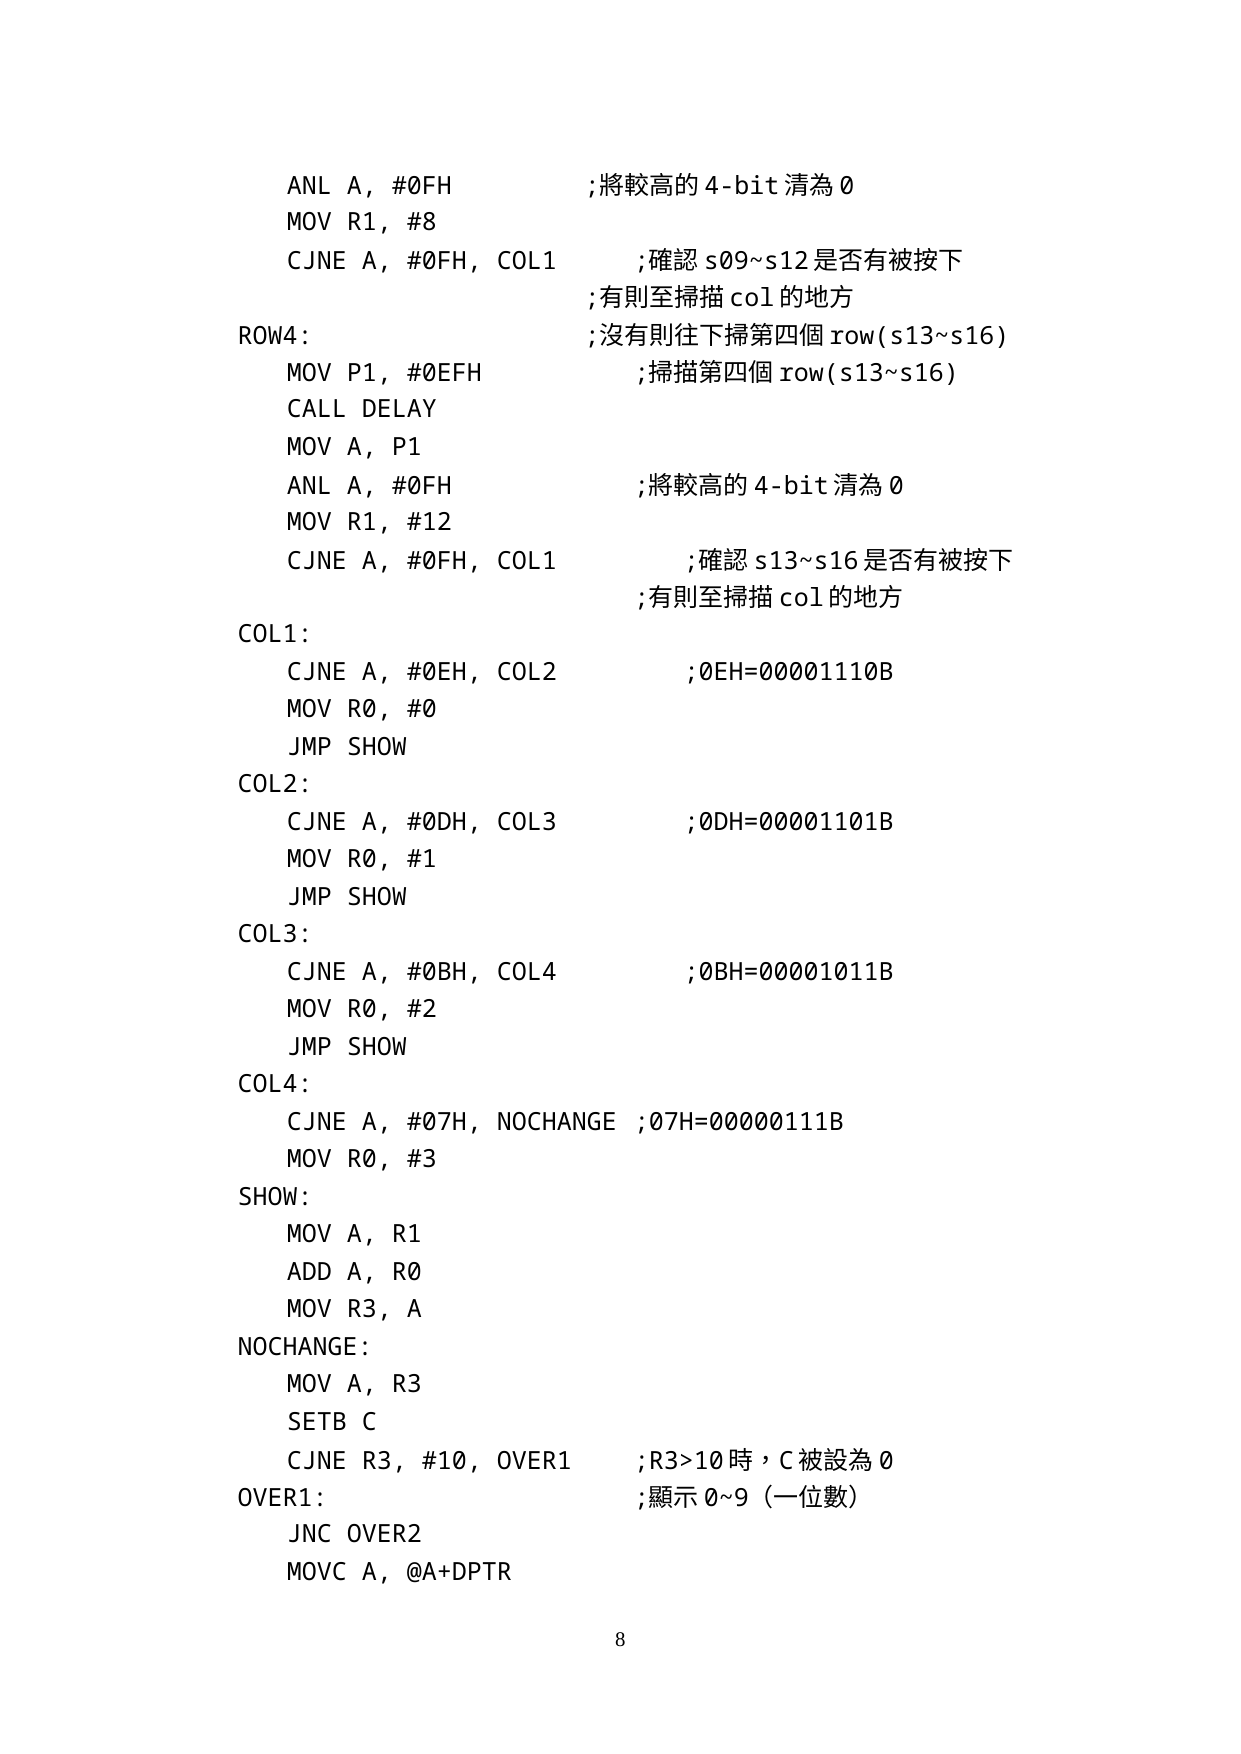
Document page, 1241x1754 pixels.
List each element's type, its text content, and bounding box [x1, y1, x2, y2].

list MOV R3, A [237, 1289, 1028, 1327]
list CJNE R3, #10, OVER1 ;R3>10時，C被設為0 [237, 1439, 1028, 1477]
list OVER1: ;顯示0~9（一位數） [237, 1477, 1028, 1514]
list CJNE A, #07H, NOCHANGE ;07H=00000111B [237, 1102, 1028, 1139]
list ROW4: ;沒有則往下掃第四個row(s13~s16) [237, 314, 1028, 352]
list JNC OVER2 [237, 1514, 1028, 1552]
list COL1: [237, 614, 1028, 652]
list COL3: [237, 914, 1028, 952]
list SHOW: [237, 1177, 1028, 1214]
list CJNE A, #0DH, COL3 ;0DH=00001101B [237, 802, 1028, 839]
list MOV R1, #8 [237, 202, 1028, 239]
list CJNE A, #0FH, COL1 ;確認s13~s16是否有被按下 [237, 539, 1028, 577]
list JMP SHOW [237, 1027, 1028, 1064]
list CJNE A, #0EH, COL2 ;0EH=00001110B [237, 652, 1028, 689]
list ANL A, #0FH ;將較高的4-bit清為0 [237, 164, 1028, 202]
list MOV R0, #0 [237, 689, 1028, 727]
list MOV R0, #2 [237, 989, 1028, 1027]
list NOCHANGE: [237, 1327, 1028, 1364]
list ADD A, R0 [237, 1252, 1028, 1289]
list COL4: [237, 1064, 1028, 1102]
list MOV R0, #3 [237, 1139, 1028, 1177]
list CALL DELAY [237, 389, 1028, 427]
list MOV A, P1 [237, 427, 1028, 464]
list MOV P1, #0EFH ;掃描第四個row(s13~s16) [237, 352, 1028, 389]
list ;有則至掃描col的地方 [237, 577, 1028, 614]
list MOVC A, @A+DPTR [237, 1552, 1028, 1589]
list ANL A, #0FH ;將較高的4-bit清為0 [237, 464, 1028, 502]
list COL2: [237, 764, 1028, 802]
list MOV R0, #1 [237, 839, 1028, 877]
list JMP SHOW [237, 727, 1028, 764]
list CJNE A, #0FH, COL1 ;確認s09~s12是否有被按下 [237, 239, 1028, 277]
list MOV A, R3 [237, 1364, 1028, 1402]
list ;有則至掃描col的地方 [237, 277, 1028, 314]
list MOV A, R1 [237, 1214, 1028, 1252]
list JMP SHOW [237, 877, 1028, 914]
list SETB C [237, 1402, 1028, 1439]
list MOV R1, #12 [237, 502, 1028, 539]
list CJNE A, #0BH, COL4 ;0BH=00001011B [237, 952, 1028, 989]
